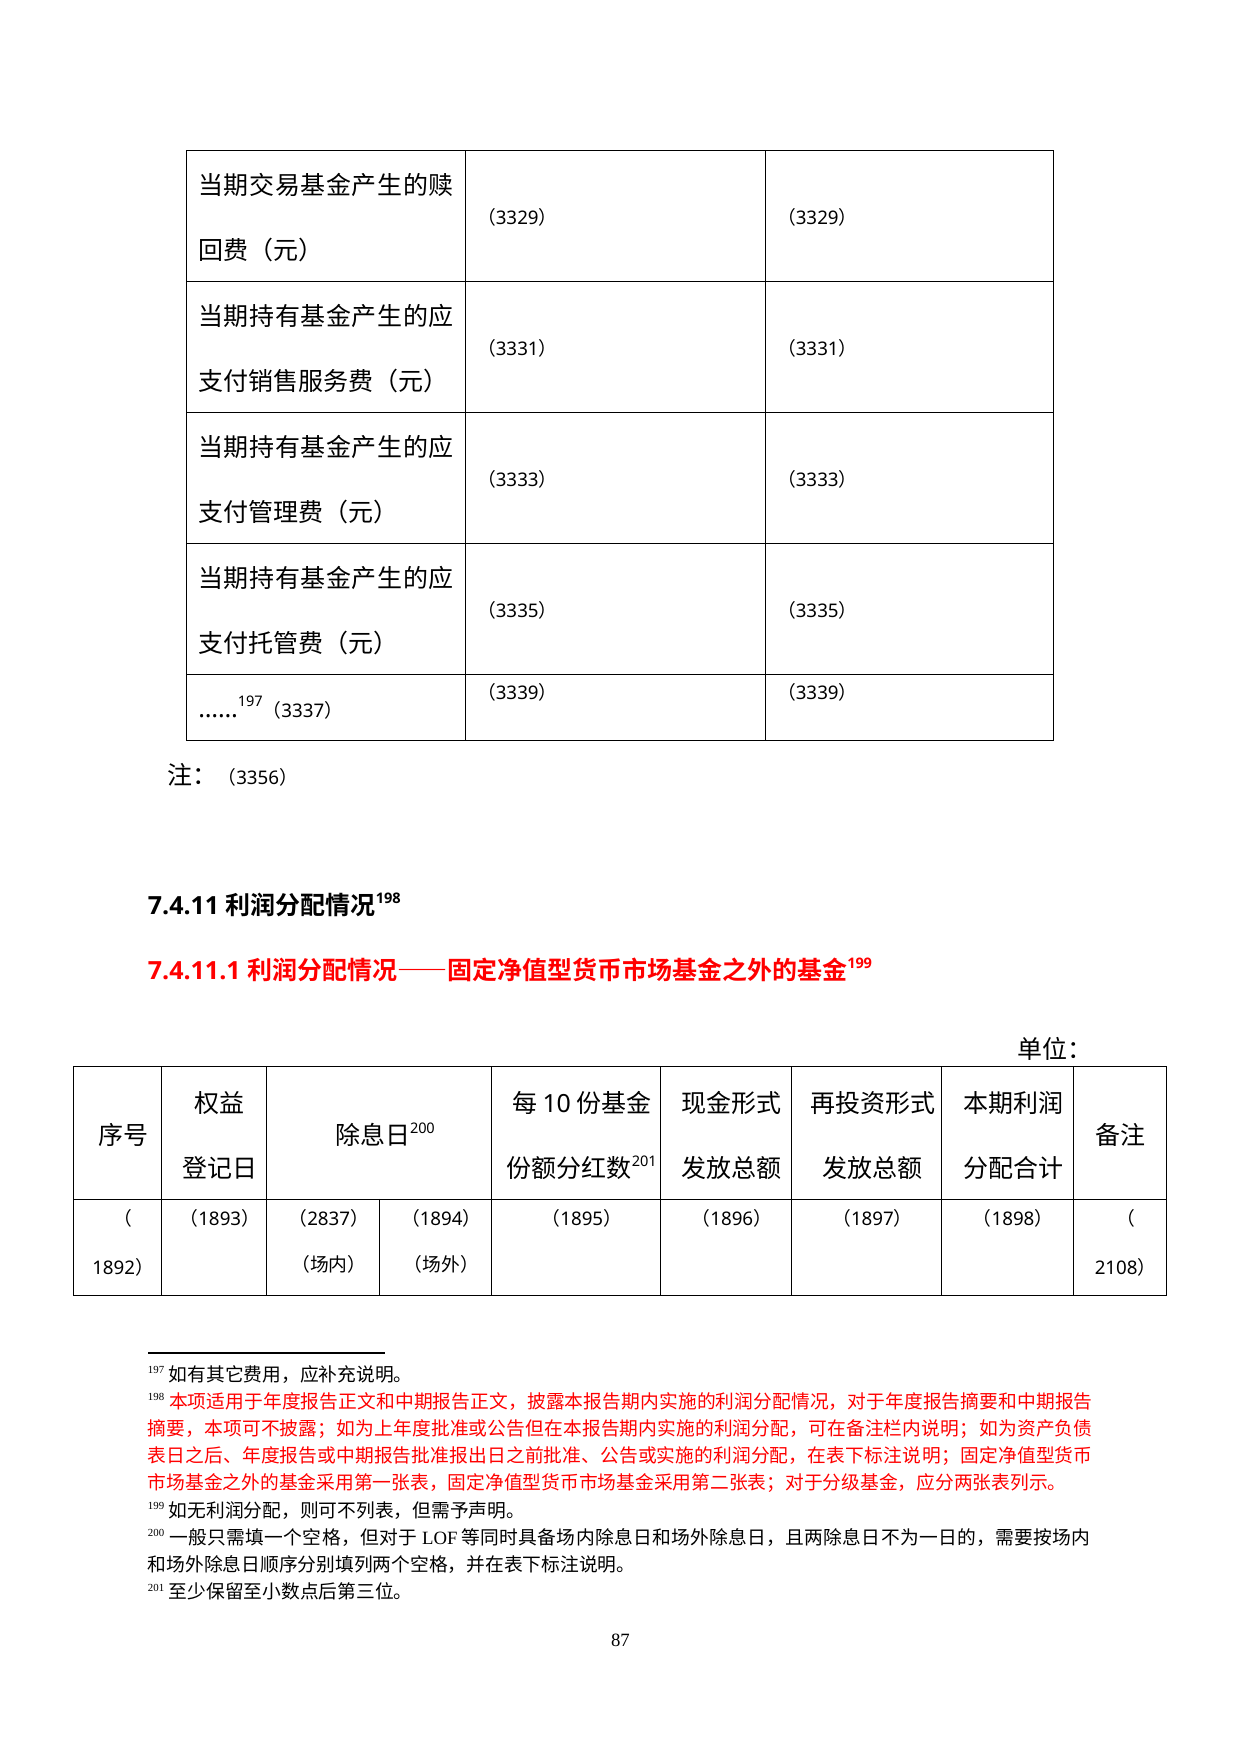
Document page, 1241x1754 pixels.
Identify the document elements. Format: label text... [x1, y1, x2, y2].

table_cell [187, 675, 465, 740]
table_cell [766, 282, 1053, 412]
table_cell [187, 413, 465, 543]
text 7.4.11 利润分配情况 [148, 871, 1092, 936]
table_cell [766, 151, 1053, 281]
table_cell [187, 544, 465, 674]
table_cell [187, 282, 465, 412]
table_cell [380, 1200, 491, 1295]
text 注：（3356） [148, 741, 1092, 806]
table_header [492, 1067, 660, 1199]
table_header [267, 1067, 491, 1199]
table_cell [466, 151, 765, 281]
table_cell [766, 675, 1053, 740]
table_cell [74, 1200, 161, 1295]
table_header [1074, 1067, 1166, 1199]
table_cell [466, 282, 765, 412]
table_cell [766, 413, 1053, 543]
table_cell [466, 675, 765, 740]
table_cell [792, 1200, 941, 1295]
text 7.4.11.1 利润分配情况——固定净值型货币市场基金之外的基金 [148, 936, 1092, 1001]
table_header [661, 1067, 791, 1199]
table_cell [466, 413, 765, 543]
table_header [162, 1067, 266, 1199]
text 单位： [148, 1001, 1092, 1066]
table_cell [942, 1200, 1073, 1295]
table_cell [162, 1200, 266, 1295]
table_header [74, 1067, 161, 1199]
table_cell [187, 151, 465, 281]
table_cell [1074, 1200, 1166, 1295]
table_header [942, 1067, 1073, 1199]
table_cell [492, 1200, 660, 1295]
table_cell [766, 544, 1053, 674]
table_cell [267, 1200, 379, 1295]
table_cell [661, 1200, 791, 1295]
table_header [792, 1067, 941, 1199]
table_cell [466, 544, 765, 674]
